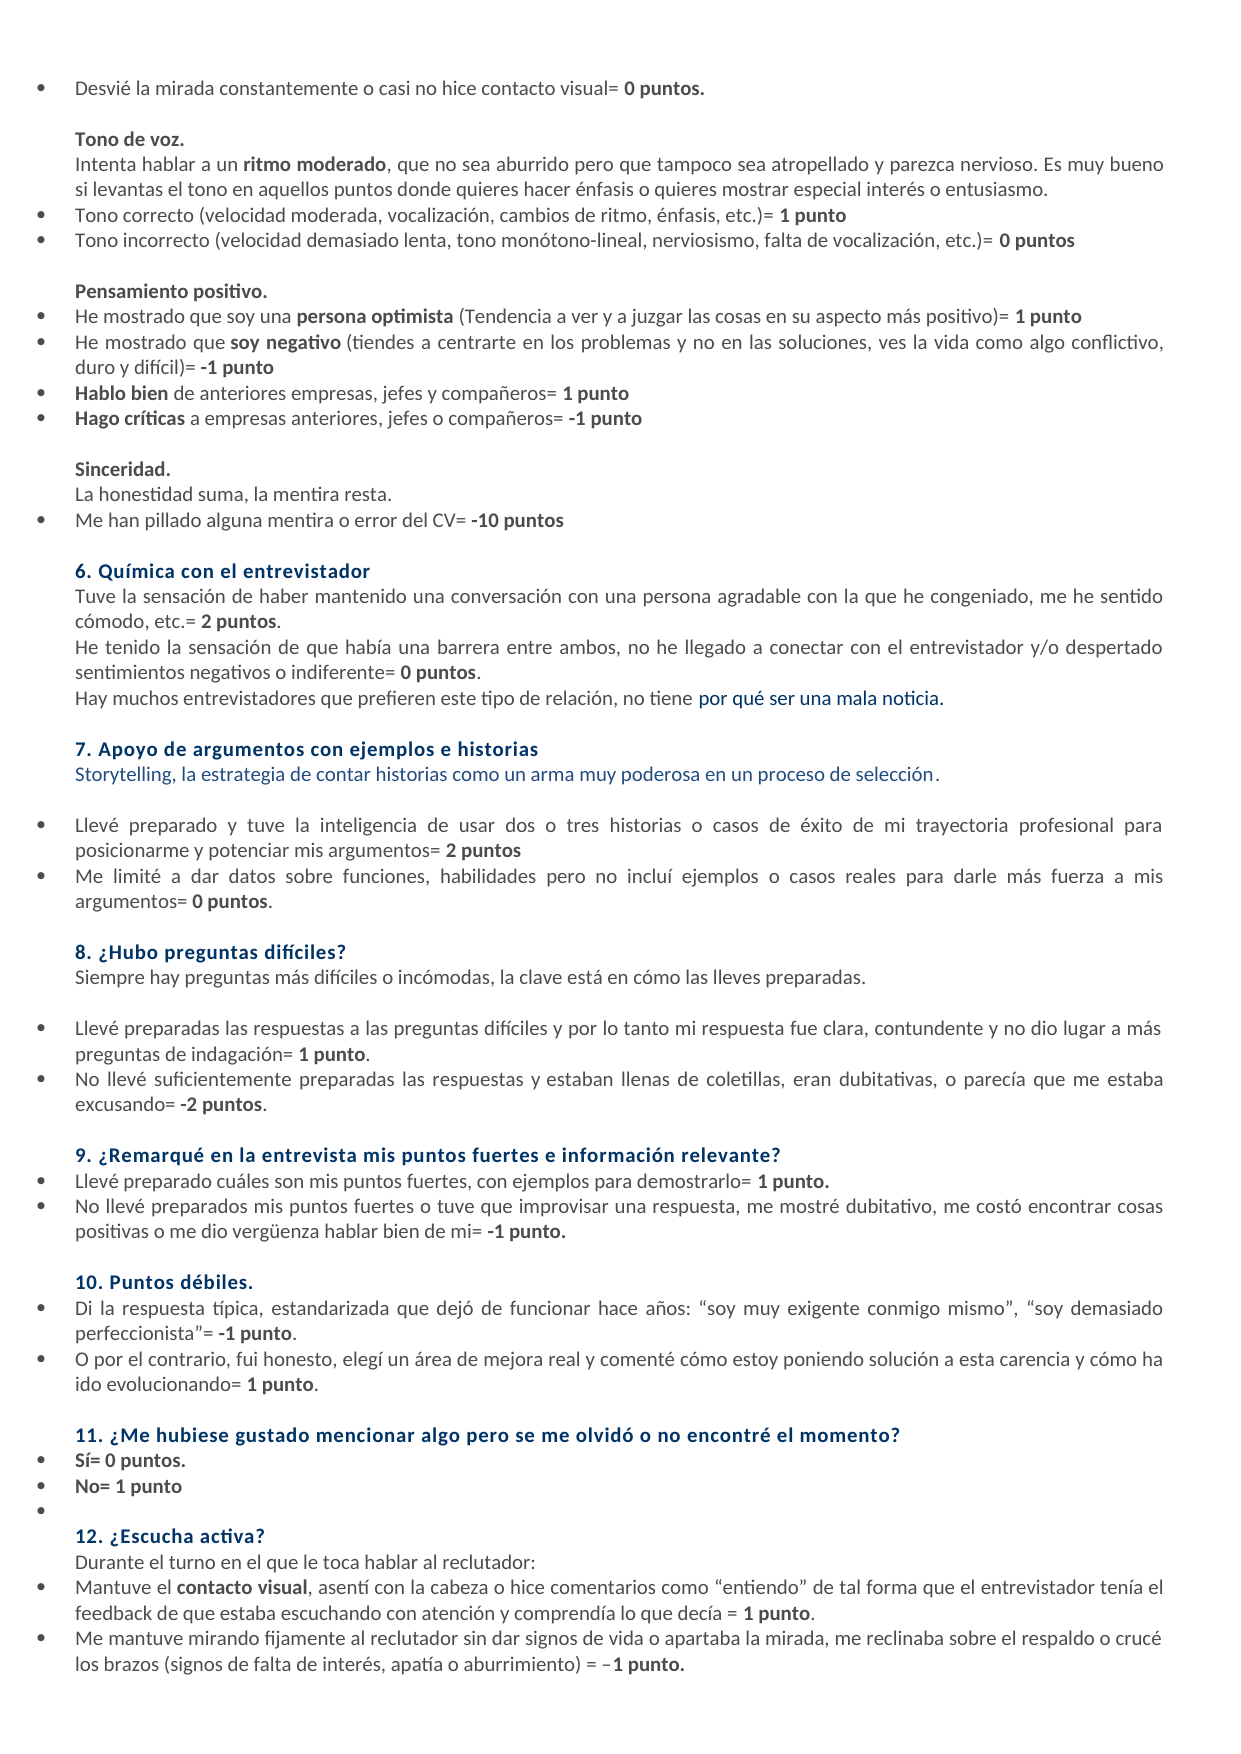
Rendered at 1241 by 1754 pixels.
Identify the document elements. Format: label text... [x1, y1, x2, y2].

list No llevé suficientemente preparadas las respuestas y estaban llenas de coletillas, eran dubitativas, o parecía que me estaba excusando= -2 puntos. [37, 1066, 1165, 1117]
list Hablo bien de anteriores empresas, jefes y compañeros= 1 punto [37, 380, 1165, 405]
list Llevé preparado y tuve la inteligencia de usar dos o tres historias o casos de éxito de mi trayectoria profesional para posicionarme y potenciar mis argumentos= 2 puntos [37, 812, 1165, 863]
list Me han pillado alguna mentira o error del CV= -10 puntos [37, 507, 1165, 532]
text Durante el turno en el que le toca hablar al reclutador: [75, 1549, 1165, 1574]
list Di la respuesta típica, estandarizada que dejó de funcionar hace años: “soy muy exigente conmigo mismo”, “soy demasiado perfeccionista”= -1 punto. [37, 1295, 1165, 1346]
list No= 1 punto [37, 1473, 1165, 1498]
list O por el contrario, fui honesto, elegí un área de mejora real y comenté cómo estoy poniendo solución a esta carencia y cómo ha ido evolucionando= 1 punto. [37, 1346, 1165, 1397]
list Llevé preparado cuáles son mis puntos fuertes, con ejemplos para demostrarlo= 1 punto. [37, 1168, 1165, 1193]
text Tono de voz. [75, 126, 1165, 151]
list Tono incorrecto (velocidad demasiado lenta, tono monótono-lineal, nerviosismo, falta de vocalización, etc.)= 0 puntos [37, 227, 1165, 253]
list Sí= 0 puntos. [37, 1447, 1165, 1473]
list He mostrado que soy negativo (tiendes a centrarte en los problemas y no en las soluciones, ves la vida como algo conflictivo, duro y difícil)= -1 punto [37, 329, 1165, 380]
text 10. Puntos débiles. [75, 1269, 1165, 1295]
text Tuve la sensación de haber mantenido una conversación con una persona agradable con la que he congeniado, me he sentido cómodo, etc.= 2 puntos. [75, 583, 1165, 634]
text 8. ¿Hubo preguntas difíciles? [75, 939, 1165, 964]
list Mantuve el contacto visual, asentí con la cabeza o hice comentarios como “entiendo” de tal forma que el entrevistador tenía el feedback de que estaba escuchando con atención y comprendía lo que decía = 1 punto. [37, 1574, 1165, 1625]
list No llevé preparados mis puntos fuertes o tuve que improvisar una respuesta, me mostré dubitativo, me costó encontrar cosas positivas o me dio vergüenza hablar bien de mi= -1 punto. [37, 1193, 1165, 1244]
list Tono correcto (velocidad moderada, vocalización, cambios de ritmo, énfasis, etc.)= 1 punto [37, 202, 1165, 227]
text 7. Apoyo de argumentos con ejemplos e historias [75, 736, 1165, 761]
text Sinceridad. [75, 456, 1165, 482]
text He tenido la sensación de que había una barrera entre ambos, no he llegado a conectar con el entrevistador y/o despertado sentimientos negativos o indiferente= 0 puntos. [75, 634, 1165, 685]
text Intenta hablar a un ritmo moderado, que no sea aburrido pero que tampoco sea atropellado y parezca nervioso. Es muy bueno si levantas el tono en aquellos puntos donde quieres hacer énfasis o quieres mostrar especial interés o entusiasmo. [75, 151, 1165, 202]
text Hay muchos entrevistadores que prefieren este tipo de relación, no tiene por qué ser una mala noticia. [75, 685, 1165, 710]
list Hago críticas a empresas anteriores, jefes o compañeros= -1 punto [37, 405, 1165, 431]
text 9. ¿Remarqué en la entrevista mis puntos fuertes e información relevante? [75, 1142, 1165, 1168]
text Pensamiento positivo. [75, 278, 1165, 304]
list Llevé preparadas las respuestas a las preguntas difíciles y por lo tanto mi respuesta fue clara, contundente y no dio lugar a más preguntas de indagación= 1 punto. [37, 1015, 1165, 1066]
text Siempre hay preguntas más difíciles o incómodas, la clave está en cómo las lleves preparadas. [75, 964, 1165, 990]
text 11. ¿Me hubiese gustado mencionar algo pero se me olvidó o no encontré el momento? [75, 1422, 1165, 1447]
list Desvié la mirada constantemente o casi no hice contacto visual= 0 puntos. [37, 75, 1165, 100]
text Storytelling, la estrategia de contar historias como un arma muy poderosa en un proceso de selección. [75, 761, 1165, 787]
text La honestidad suma, la mentira resta. [75, 482, 1165, 507]
list Me limité a dar datos sobre funciones, habilidades pero no incluí ejemplos o casos reales para darle más fuerza a mis argumentos= 0 puntos. [37, 863, 1165, 914]
text 12. ¿Escucha activa? [75, 1524, 1165, 1549]
list He mostrado que soy una persona optimista (Tendencia a ver y a juzgar las cosas en su aspecto más positivo)= 1 punto [37, 304, 1165, 329]
text 6. Química con el entrevistador [75, 558, 1165, 583]
list Me mantuve mirando fijamente al reclutador sin dar signos de vida o apartaba la mirada, me reclinaba sobre el respaldo o crucé los brazos (signos de falta de interés, apatía o aburrimiento) = –1 punto. [37, 1625, 1165, 1676]
